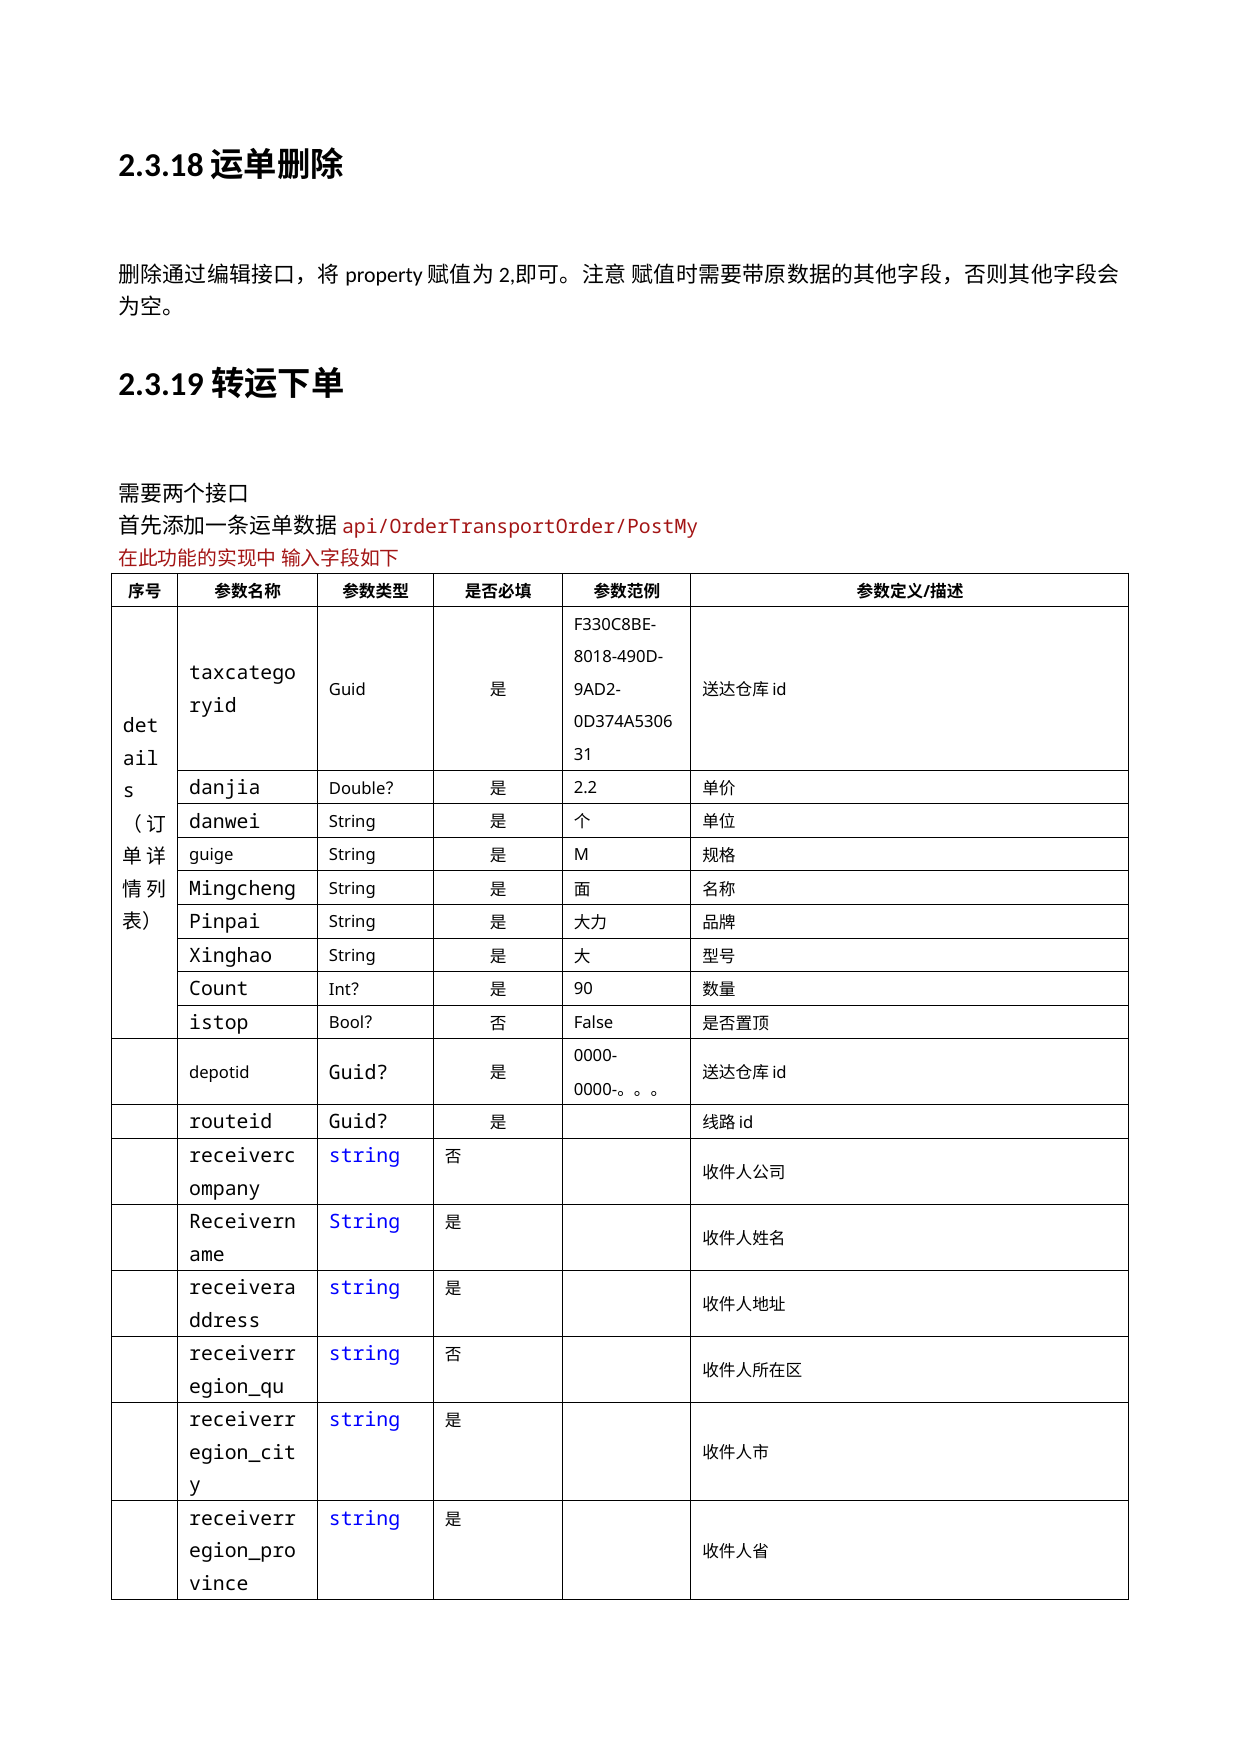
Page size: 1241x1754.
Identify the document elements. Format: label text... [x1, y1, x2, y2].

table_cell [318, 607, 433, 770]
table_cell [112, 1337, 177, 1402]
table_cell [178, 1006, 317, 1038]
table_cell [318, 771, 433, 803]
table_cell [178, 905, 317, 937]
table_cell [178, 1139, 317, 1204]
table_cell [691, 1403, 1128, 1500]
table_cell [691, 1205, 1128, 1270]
text 需要两个接口 [118, 475, 1122, 508]
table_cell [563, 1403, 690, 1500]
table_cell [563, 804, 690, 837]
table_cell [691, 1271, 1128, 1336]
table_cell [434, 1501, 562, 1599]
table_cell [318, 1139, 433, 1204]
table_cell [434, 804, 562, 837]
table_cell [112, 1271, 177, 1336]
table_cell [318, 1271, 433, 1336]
subtitle 2.3.19 转运下单 [118, 348, 1122, 413]
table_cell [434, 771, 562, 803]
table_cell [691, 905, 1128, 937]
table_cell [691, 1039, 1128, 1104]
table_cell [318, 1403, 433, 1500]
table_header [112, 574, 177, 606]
text 删除通过编辑接口，将property赋值为2,即可。注意 赋值时需要带原数据的其他字段，否则其他字段会为空。 [118, 256, 1122, 321]
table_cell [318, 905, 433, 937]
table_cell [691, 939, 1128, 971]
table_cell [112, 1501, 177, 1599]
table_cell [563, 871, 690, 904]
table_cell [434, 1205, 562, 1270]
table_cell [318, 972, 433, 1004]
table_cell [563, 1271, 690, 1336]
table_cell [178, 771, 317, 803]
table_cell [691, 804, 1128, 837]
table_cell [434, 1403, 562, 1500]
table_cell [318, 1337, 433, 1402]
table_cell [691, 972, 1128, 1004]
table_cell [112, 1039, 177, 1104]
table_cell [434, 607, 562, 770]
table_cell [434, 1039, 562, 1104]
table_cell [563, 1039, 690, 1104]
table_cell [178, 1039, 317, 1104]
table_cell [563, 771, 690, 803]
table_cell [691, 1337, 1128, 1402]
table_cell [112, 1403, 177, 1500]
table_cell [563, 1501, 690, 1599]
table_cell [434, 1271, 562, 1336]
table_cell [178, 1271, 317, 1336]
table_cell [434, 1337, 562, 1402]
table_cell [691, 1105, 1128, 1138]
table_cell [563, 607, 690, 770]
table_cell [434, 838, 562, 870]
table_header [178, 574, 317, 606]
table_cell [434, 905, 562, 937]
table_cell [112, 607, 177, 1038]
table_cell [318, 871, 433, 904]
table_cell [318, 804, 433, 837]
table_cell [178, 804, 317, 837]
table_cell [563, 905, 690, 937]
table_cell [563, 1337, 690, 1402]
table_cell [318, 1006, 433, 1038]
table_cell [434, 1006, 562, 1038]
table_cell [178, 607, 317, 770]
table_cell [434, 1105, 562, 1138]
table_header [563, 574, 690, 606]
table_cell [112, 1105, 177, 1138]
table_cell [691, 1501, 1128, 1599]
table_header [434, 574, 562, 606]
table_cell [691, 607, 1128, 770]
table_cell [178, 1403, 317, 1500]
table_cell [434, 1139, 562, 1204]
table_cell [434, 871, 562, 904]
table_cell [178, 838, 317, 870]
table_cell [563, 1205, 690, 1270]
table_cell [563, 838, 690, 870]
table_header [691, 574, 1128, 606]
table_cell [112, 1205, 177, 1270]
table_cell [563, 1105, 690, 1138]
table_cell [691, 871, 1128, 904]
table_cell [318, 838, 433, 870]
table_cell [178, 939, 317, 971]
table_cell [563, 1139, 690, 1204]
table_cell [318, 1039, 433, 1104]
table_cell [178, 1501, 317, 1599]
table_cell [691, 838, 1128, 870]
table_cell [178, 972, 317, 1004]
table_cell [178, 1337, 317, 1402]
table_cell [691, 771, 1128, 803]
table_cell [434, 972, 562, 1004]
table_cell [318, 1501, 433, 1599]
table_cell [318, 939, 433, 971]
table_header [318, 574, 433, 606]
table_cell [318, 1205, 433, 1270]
text 首先添加一条运单数据 api/OrderTransportOrder/PostMy [118, 508, 1122, 540]
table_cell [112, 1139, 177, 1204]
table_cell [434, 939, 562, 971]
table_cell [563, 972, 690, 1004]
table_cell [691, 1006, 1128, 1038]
text 在此功能的实现中 输入字段如下 [118, 540, 1122, 573]
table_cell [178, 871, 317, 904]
subtitle 2.3.18运单删除 [118, 129, 1122, 194]
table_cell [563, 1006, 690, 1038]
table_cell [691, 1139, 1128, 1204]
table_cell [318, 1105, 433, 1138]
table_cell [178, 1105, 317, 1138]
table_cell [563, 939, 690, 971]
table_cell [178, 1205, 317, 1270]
